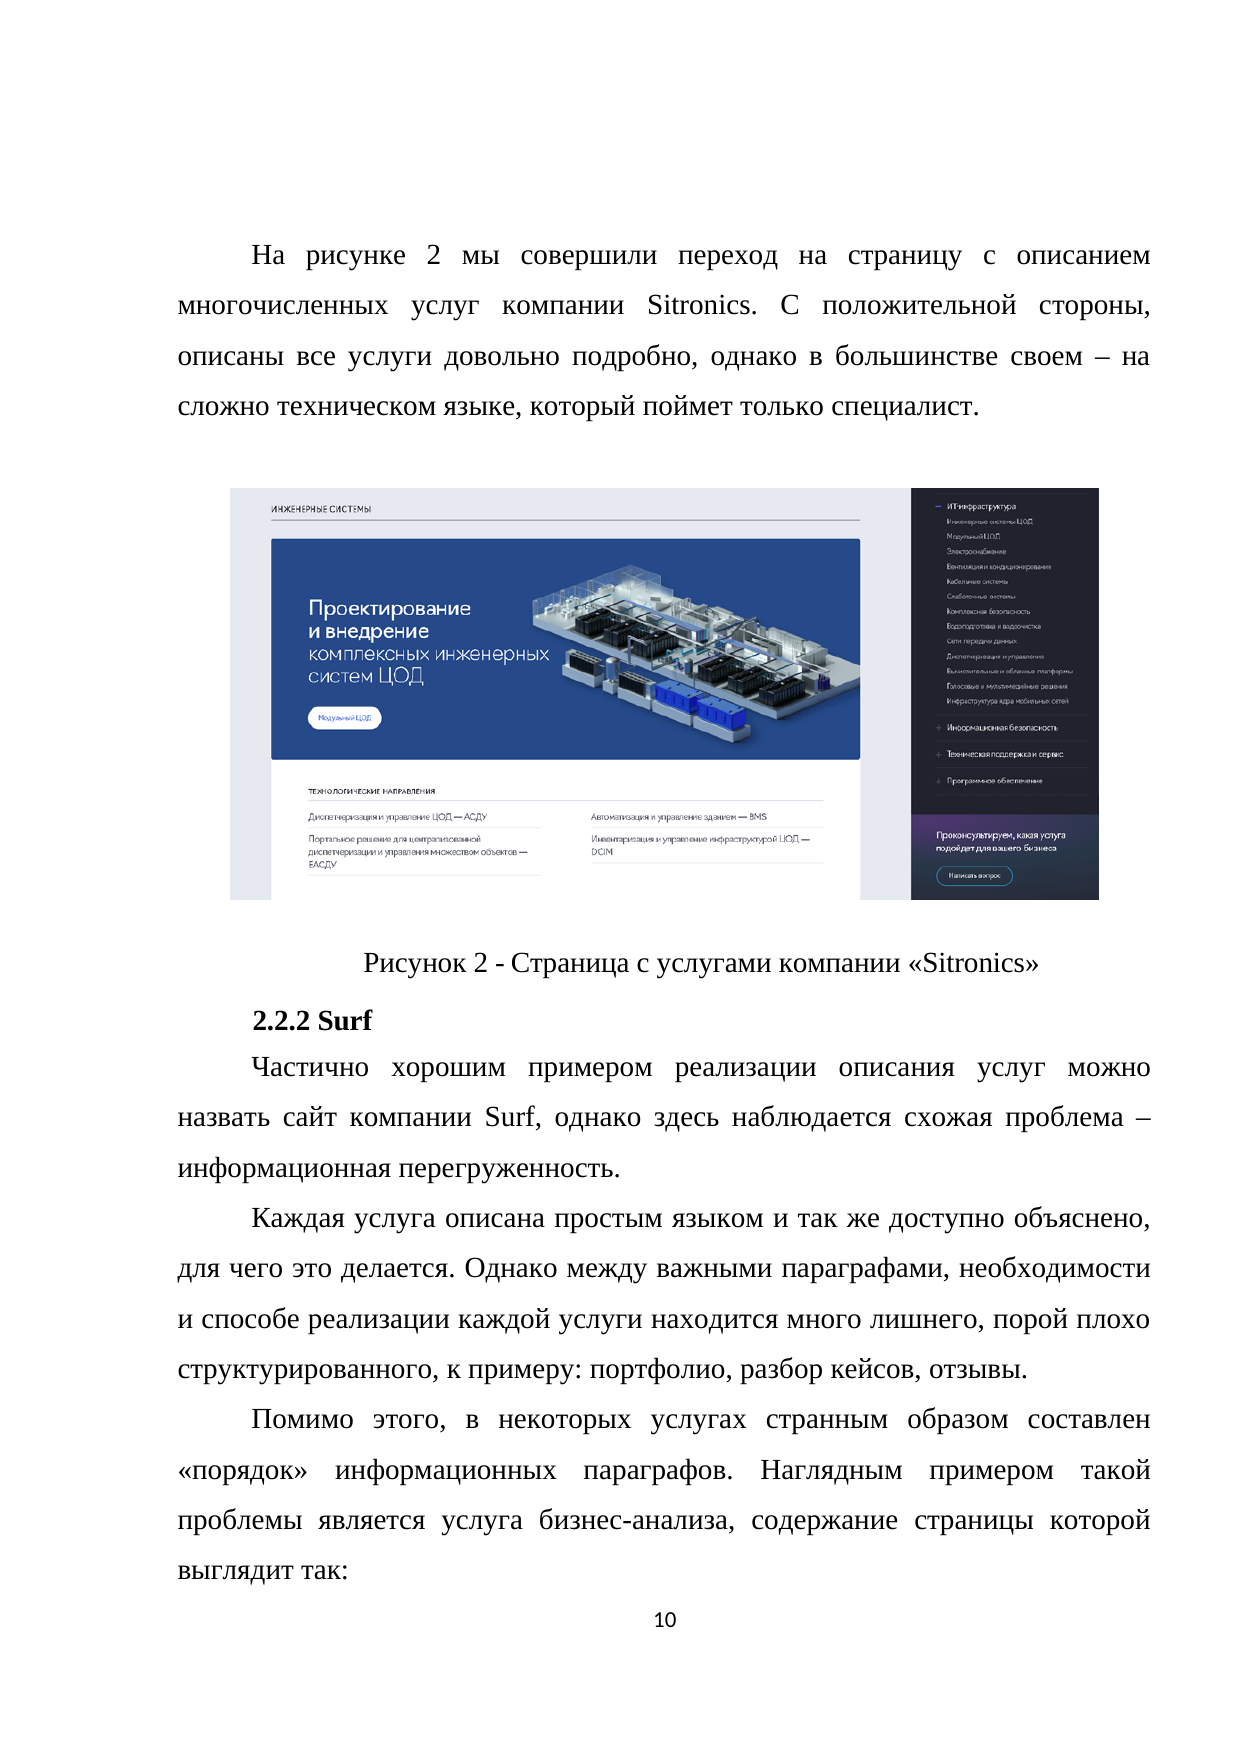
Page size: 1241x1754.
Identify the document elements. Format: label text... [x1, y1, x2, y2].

text Частично хорошим примером реализации описания услуг можно назвать сайт компании Surf, однако здесь наблюдается схожая проблема – информационная перегруженность. [177, 1049, 1152, 1183]
text Помимо этого, в некоторых услугах странным образом составлен «порядок» информационных параграфов. Наглядным примером такой проблемы является услуга бизнес-анализа, содержание страницы которой выглядит так: [177, 1401, 1152, 1586]
picture [230, 488, 1099, 900]
text Каждая услуга описана простым языком и так же доступно объяснено, для чего это делается. Однако между важными параграфами, необходимости и способе реализации каждой услуги находится много лишнего, порой плохо структурированного, к примеру: портфолио, разбор кейсов, отзывы. [177, 1200, 1152, 1385]
text Surf [252, 1003, 1152, 1037]
text Страница с услугами компании «Sitronics» [251, 945, 1152, 978]
text На рисунке 2 мы совершили переход на страницу с описанием многочисленных услуг компании Sitronics. С положительной стороны, описаны все услуги довольно подробно, однако в большинстве своем – на сложно техническом языке, который поймет только специалист. [177, 237, 1152, 422]
